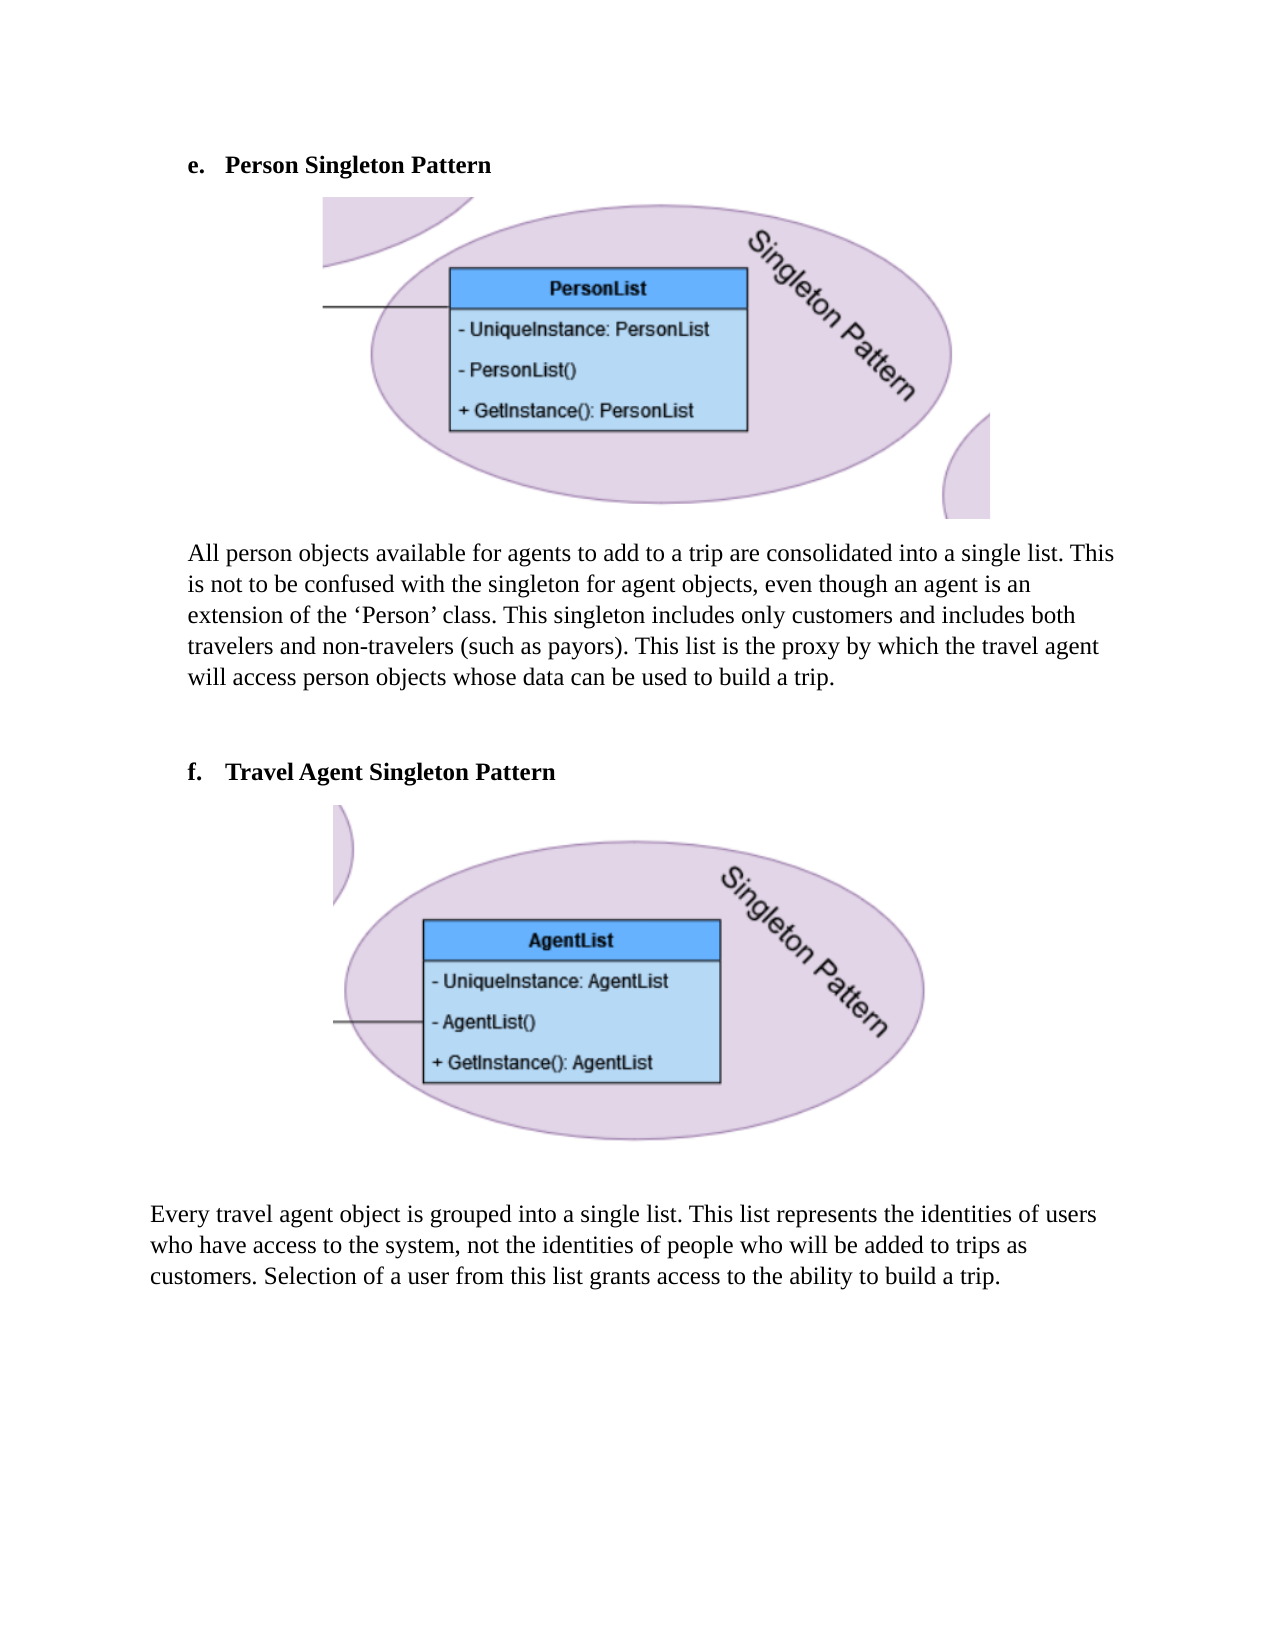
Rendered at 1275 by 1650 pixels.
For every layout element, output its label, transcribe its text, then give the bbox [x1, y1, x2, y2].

picture [333, 805, 942, 1181]
text Every travel agent object is grouped into a single list. This list represents the identities of users who have access to the system, not the identities of people who will be added to trips as customers. Selection of a user from this list grants access to the ability to build a trip. [150, 1199, 1125, 1290]
picture [322, 197, 990, 519]
list Person Singleton Pattern [187, 150, 1125, 179]
text All person objects available for agents to add to a trip are consolidated into a single list. This is not to be confused with the singleton for agent objects, even though an agent is an extension of the ‘Person’ class. This singleton includes only customers and includes both travelers and non-travelers (such as payors). This list is the proxy by which the travel agent will access person objects whose data can be used to build a trip. [187, 538, 1125, 691]
list Travel Agent Singleton Pattern [187, 757, 1125, 786]
